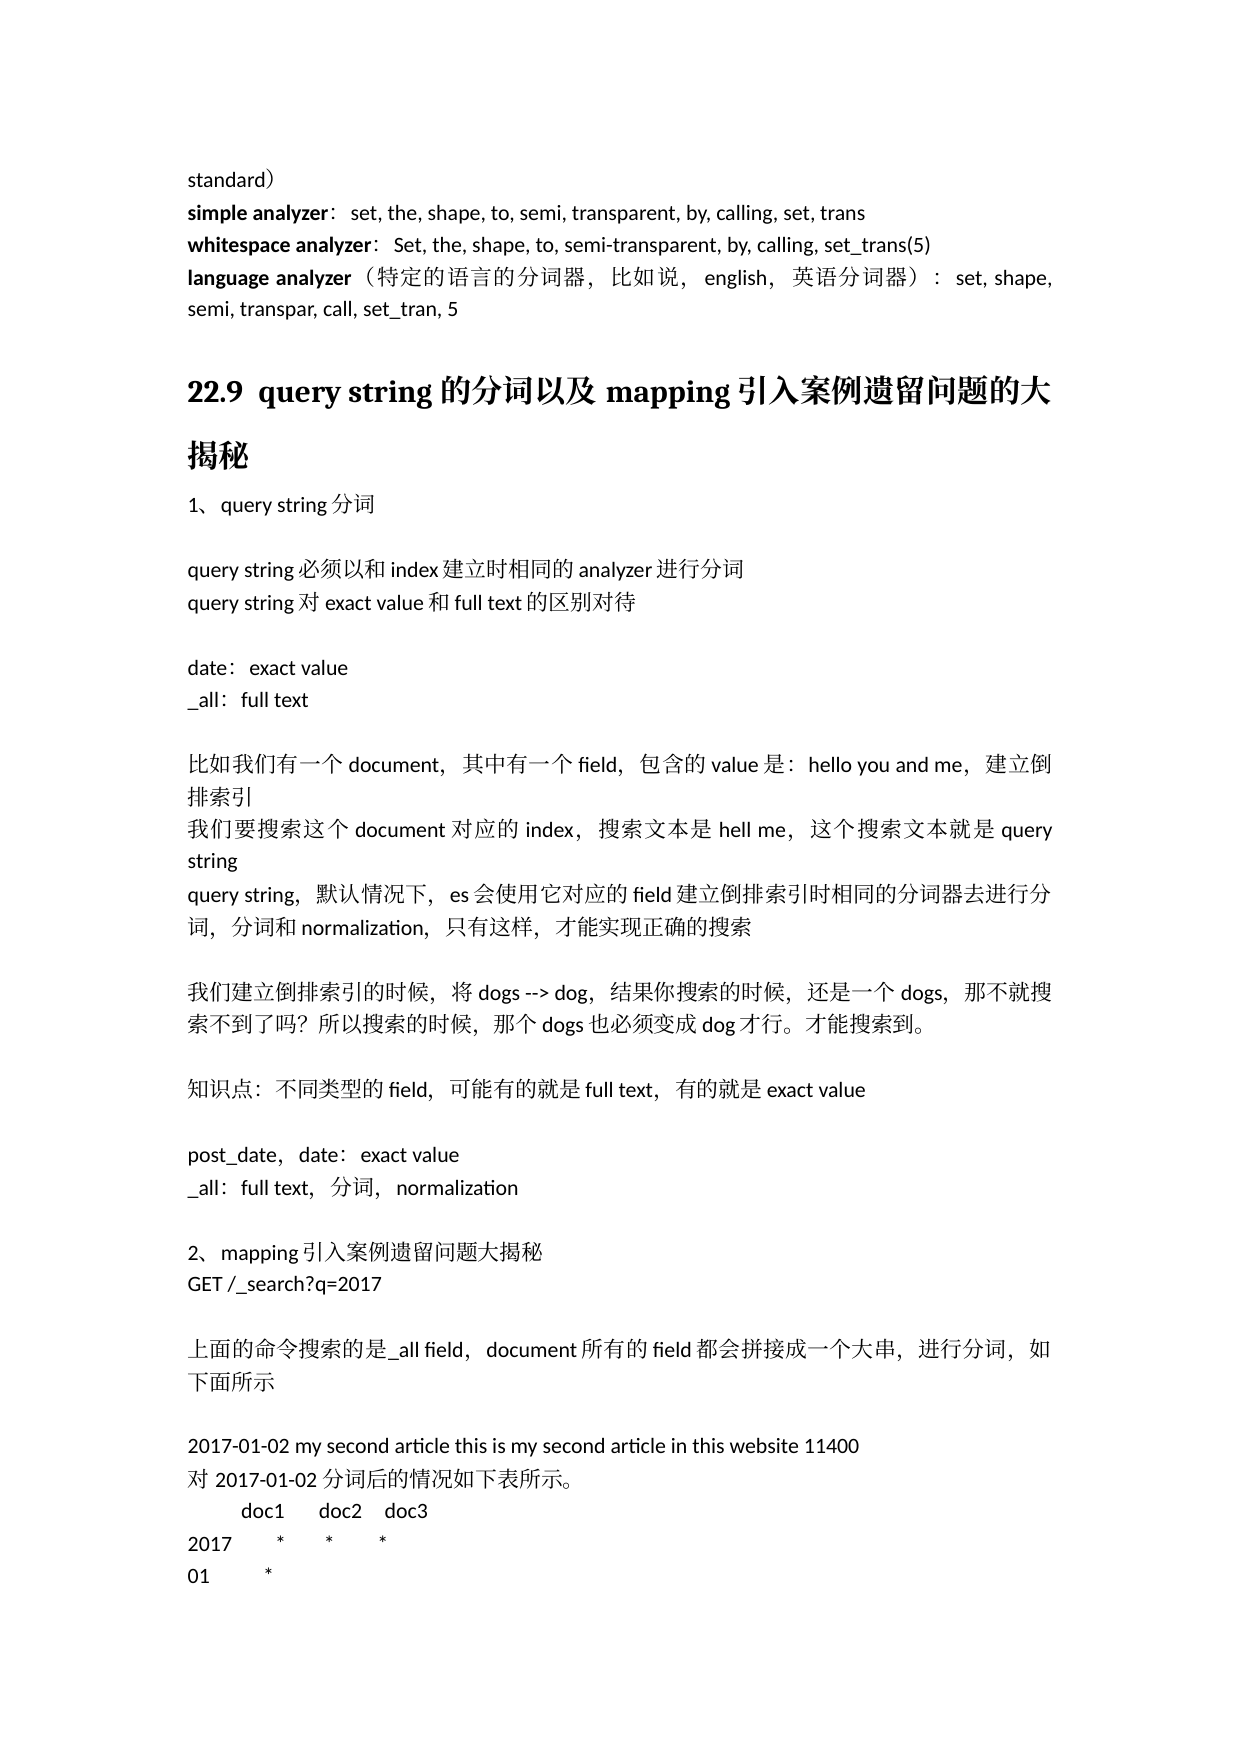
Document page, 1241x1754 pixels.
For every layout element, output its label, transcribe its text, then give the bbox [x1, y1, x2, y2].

text 2、mapping引入案例遗留问题大揭秘 [187, 1234, 1053, 1267]
text 上面的命令搜索的是_all field，document所有的field都会拼接成一个大串，进行分词，如下面所示 [187, 1332, 1053, 1397]
text 01 * [187, 1559, 1053, 1592]
text 我们建立倒排索引的时候，将dogs --> dog，结果你搜索的时候，还是一个dogs，那不就搜索不到了吗？所以搜索的时候，那个dogs也必须变成dog才行。才能搜索到。 [187, 974, 1053, 1039]
text language analyzer（特定的语言的分词器，比如说，english，英语分词器）：set, shape, semi, transpar, call, set_tran, 5 [187, 259, 1053, 324]
text query string，默认情况下，es会使用它对应的field建立倒排索引时相同的分词器去进行分词，分词和normalization，只有这样，才能实现正确的搜索 [187, 877, 1053, 942]
text post_date，date：exact value [187, 1137, 1053, 1169]
text doc1 doc2 doc3 [187, 1494, 1053, 1527]
text query string对exact value和full text的区别对待 [187, 584, 1053, 617]
text query string必须以和index建立时相同的analyzer进行分词 [187, 552, 1053, 584]
text 1、query string分词 [187, 487, 1053, 519]
text _all：full text，分词，normalization [187, 1169, 1053, 1202]
text standard analyzer：set, the, shape, to, semi, transparent, by, calling, set_trans, 5（默认的是standard） [187, 162, 1053, 194]
subtitle query string 的分词以及 mapping 引入案例遗留问题的大揭秘 [187, 357, 1053, 487]
text whitespace analyzer：Set, the, shape, to, semi-transparent, by, calling, set_trans(5) [187, 227, 1053, 259]
text _all：full text [187, 682, 1053, 714]
text 比如我们有一个document，其中有一个field，包含的value是：hello you and me，建立倒排索引 [187, 747, 1053, 812]
text date：exact value [187, 649, 1053, 682]
text 对 2017-01-02 分词后的情况如下表所示。 [187, 1462, 1053, 1494]
text 知识点：不同类型的field，可能有的就是full text，有的就是exact value [187, 1072, 1053, 1104]
text 2017-01-02 my second article this is my second article in this website 11400 [187, 1429, 1053, 1462]
text GET /_search?q=2017 [187, 1267, 1053, 1299]
text 我们要搜索这个document对应的index，搜索文本是hell me，这个搜索文本就是query string [187, 812, 1053, 877]
text 2017 * * * [187, 1527, 1053, 1559]
text simple analyzer：set, the, shape, to, semi, transparent, by, calling, set, trans [187, 194, 1053, 227]
